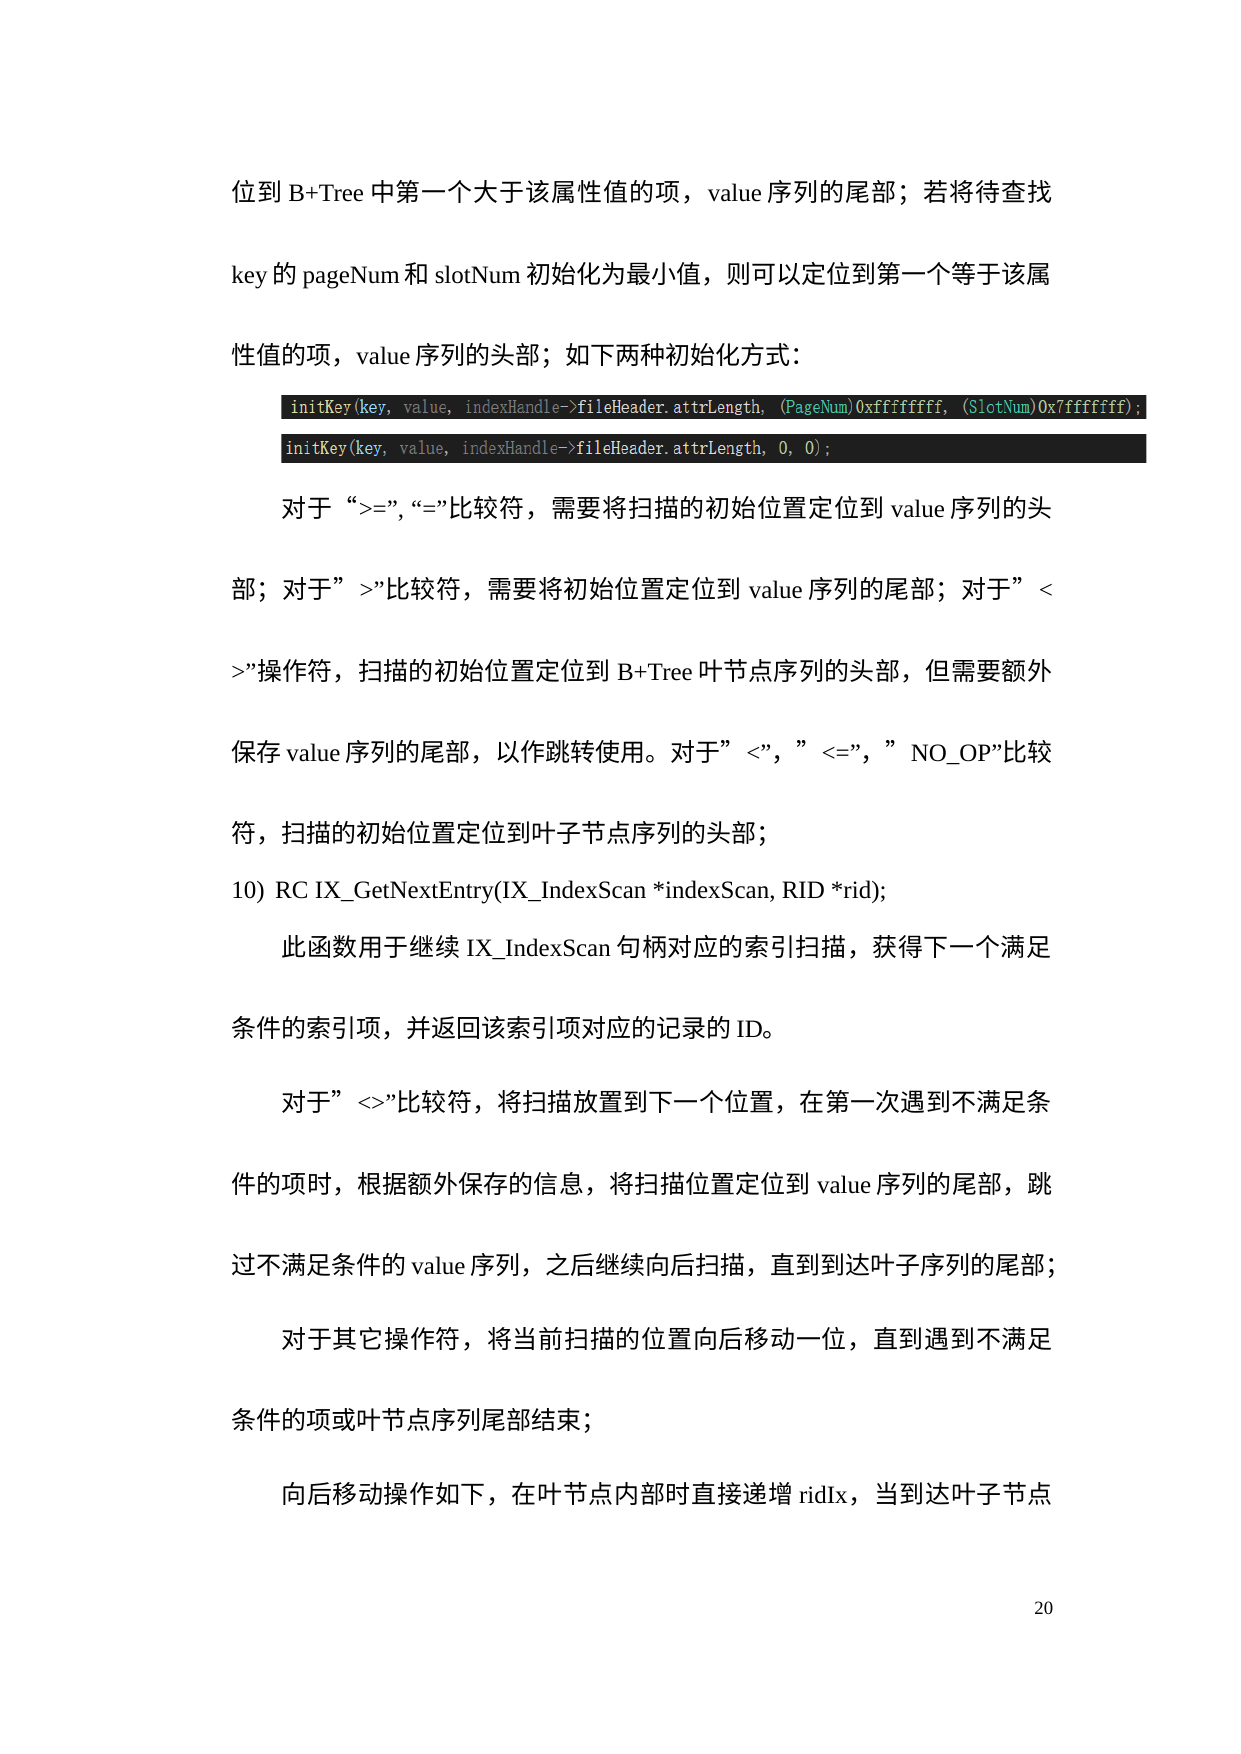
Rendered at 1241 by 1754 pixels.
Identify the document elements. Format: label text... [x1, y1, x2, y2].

list 对于其它操作符，将当前扫描的位置向后移动一位，直到遇到不满足条件的项或叶节点序列尾部结束； [231, 1305, 1053, 1451]
list 此函数用于继续IX_IndexScan句柄对应的索引扫描，获得下一个满足条件的索引项，并返回该索引项对应的记录的ID。 [231, 913, 1053, 1059]
picture [281, 434, 1147, 463]
list 对于“>=”, “=”比较符，需要将扫描的初始位置定位到value序列的头部；对于”>”比较符，需要将初始位置定位到value序列的尾部；对于”<>”操作符，扫描的初始位置定位到B+Tree叶节点序列的头部，但需要额外保存value序列的尾部，以作跳转使用。对于”<”，”<=”，”NO_OP”比较符，扫描的初始位置定位到叶子节点序列的头部； [231, 474, 1053, 864]
list 对于”<>”比较符，将扫描放置到下一个位置，在第一次遇到不满足条件的项时，根据额外保存的信息，将扫描位置定位到value序列的尾部，跳过不满足条件的value序列，之后继续向后扫描，直到到达叶子序列的尾部； [231, 1068, 1053, 1296]
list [231, 1460, 1053, 1525]
list RC IX_GetNextEntry(IX_IndexScan *indexScan, RID *rid); [231, 873, 1053, 906]
picture [281, 395, 1147, 419]
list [231, 158, 1053, 386]
